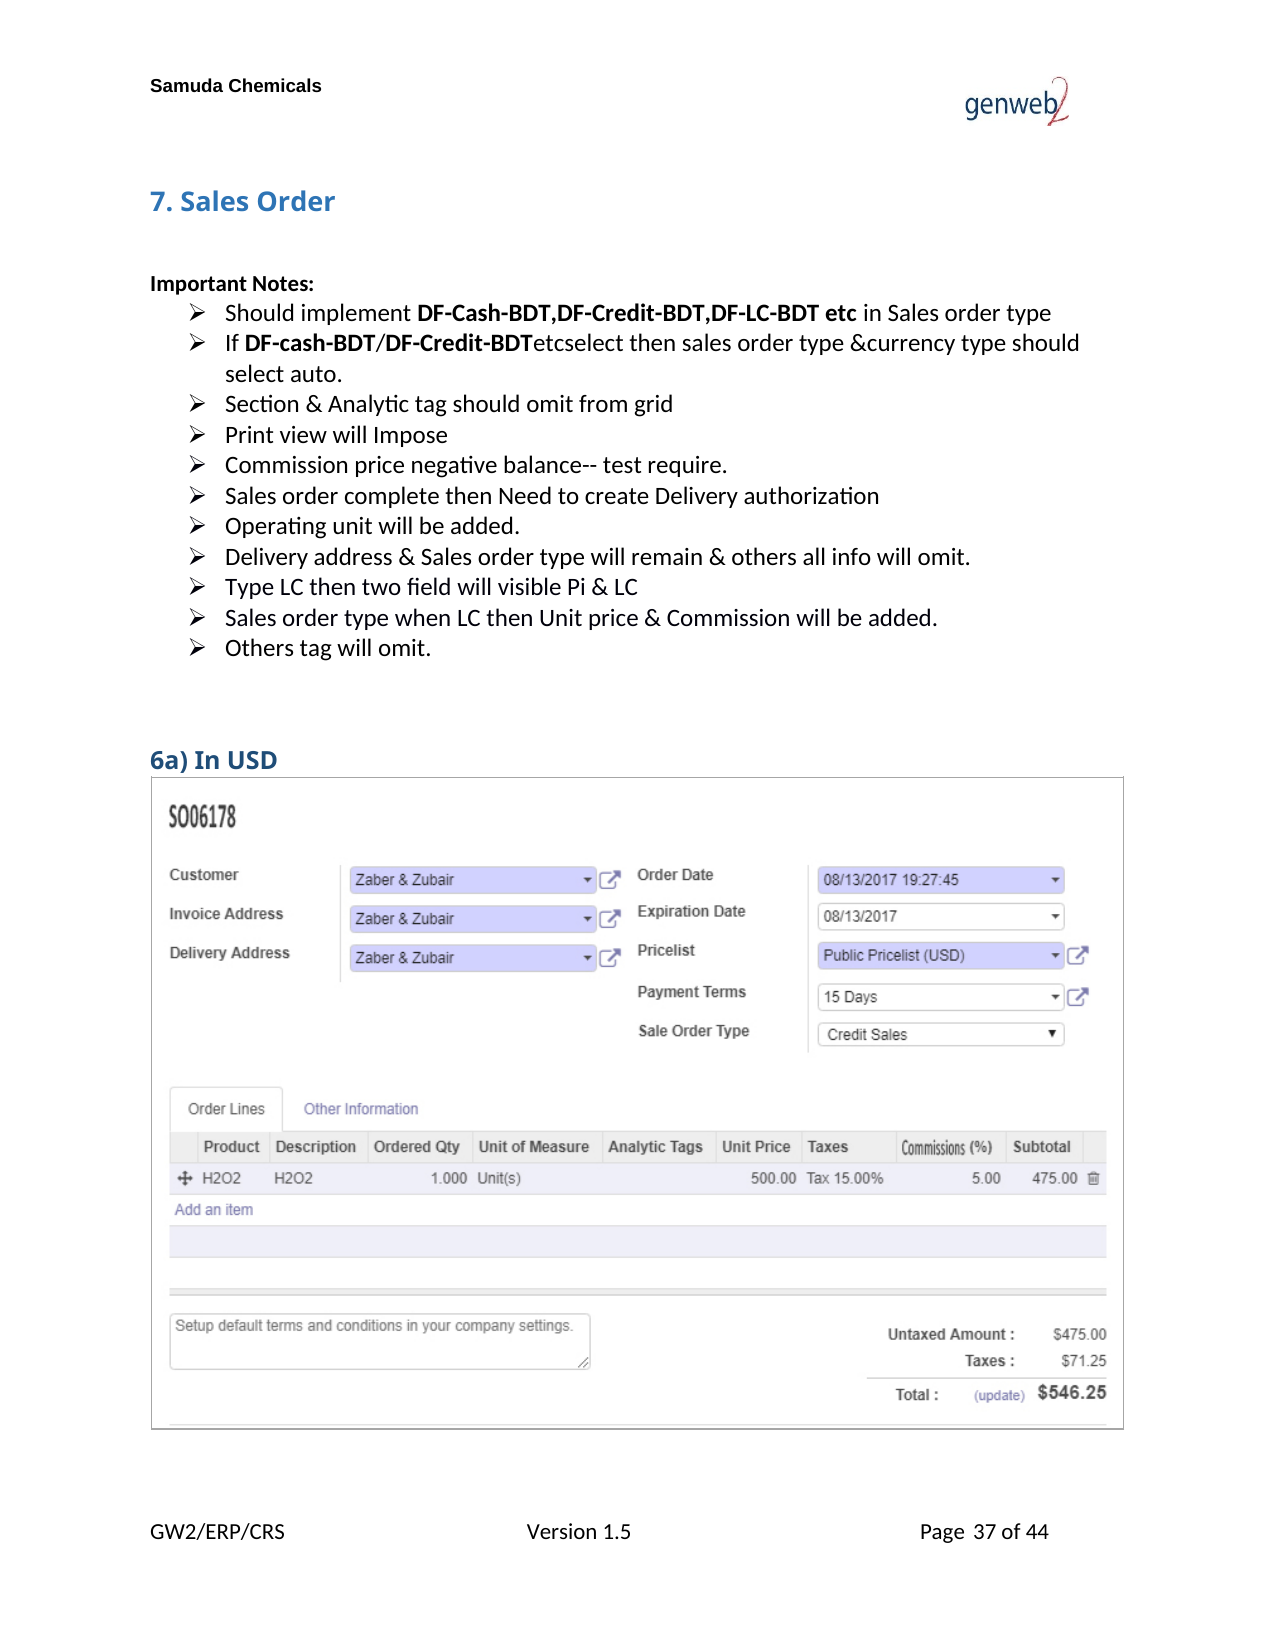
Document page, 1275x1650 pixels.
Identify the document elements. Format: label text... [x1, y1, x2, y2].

list Print view will Impose [187, 419, 1125, 449]
list Type LC then two field will visible Pi & LC [187, 571, 1125, 602]
list Sales order type when LC then Unit price & Commission will be added. [187, 602, 1125, 632]
list Sales order complete then Need to create Delivery authorization [187, 480, 1125, 510]
subtitle 6a) In USD [150, 742, 1125, 776]
subtitle 7. Sales Order [150, 183, 1125, 220]
text Important Notes: [150, 269, 1125, 297]
list Others tag will omit. [187, 632, 1125, 663]
list Operating unit will be added. [187, 510, 1125, 541]
list Commission price negative balance-- test require. [187, 449, 1125, 480]
picture [965, 76, 1068, 125]
list If DF-cash-BDT/DF-Credit-BDTetcselect then sales order type &currency type should select auto. [187, 327, 1125, 388]
picture [152, 778, 1123, 1428]
list Should implement DF-Cash-BDT,DF-Credit-BDT,DF-LC-BDT etc in Sales order type [187, 297, 1125, 327]
list Section & Analytic tag should omit from grid [187, 388, 1125, 419]
list Delivery address & Sales order type will remain & others all info will omit. [187, 541, 1125, 571]
